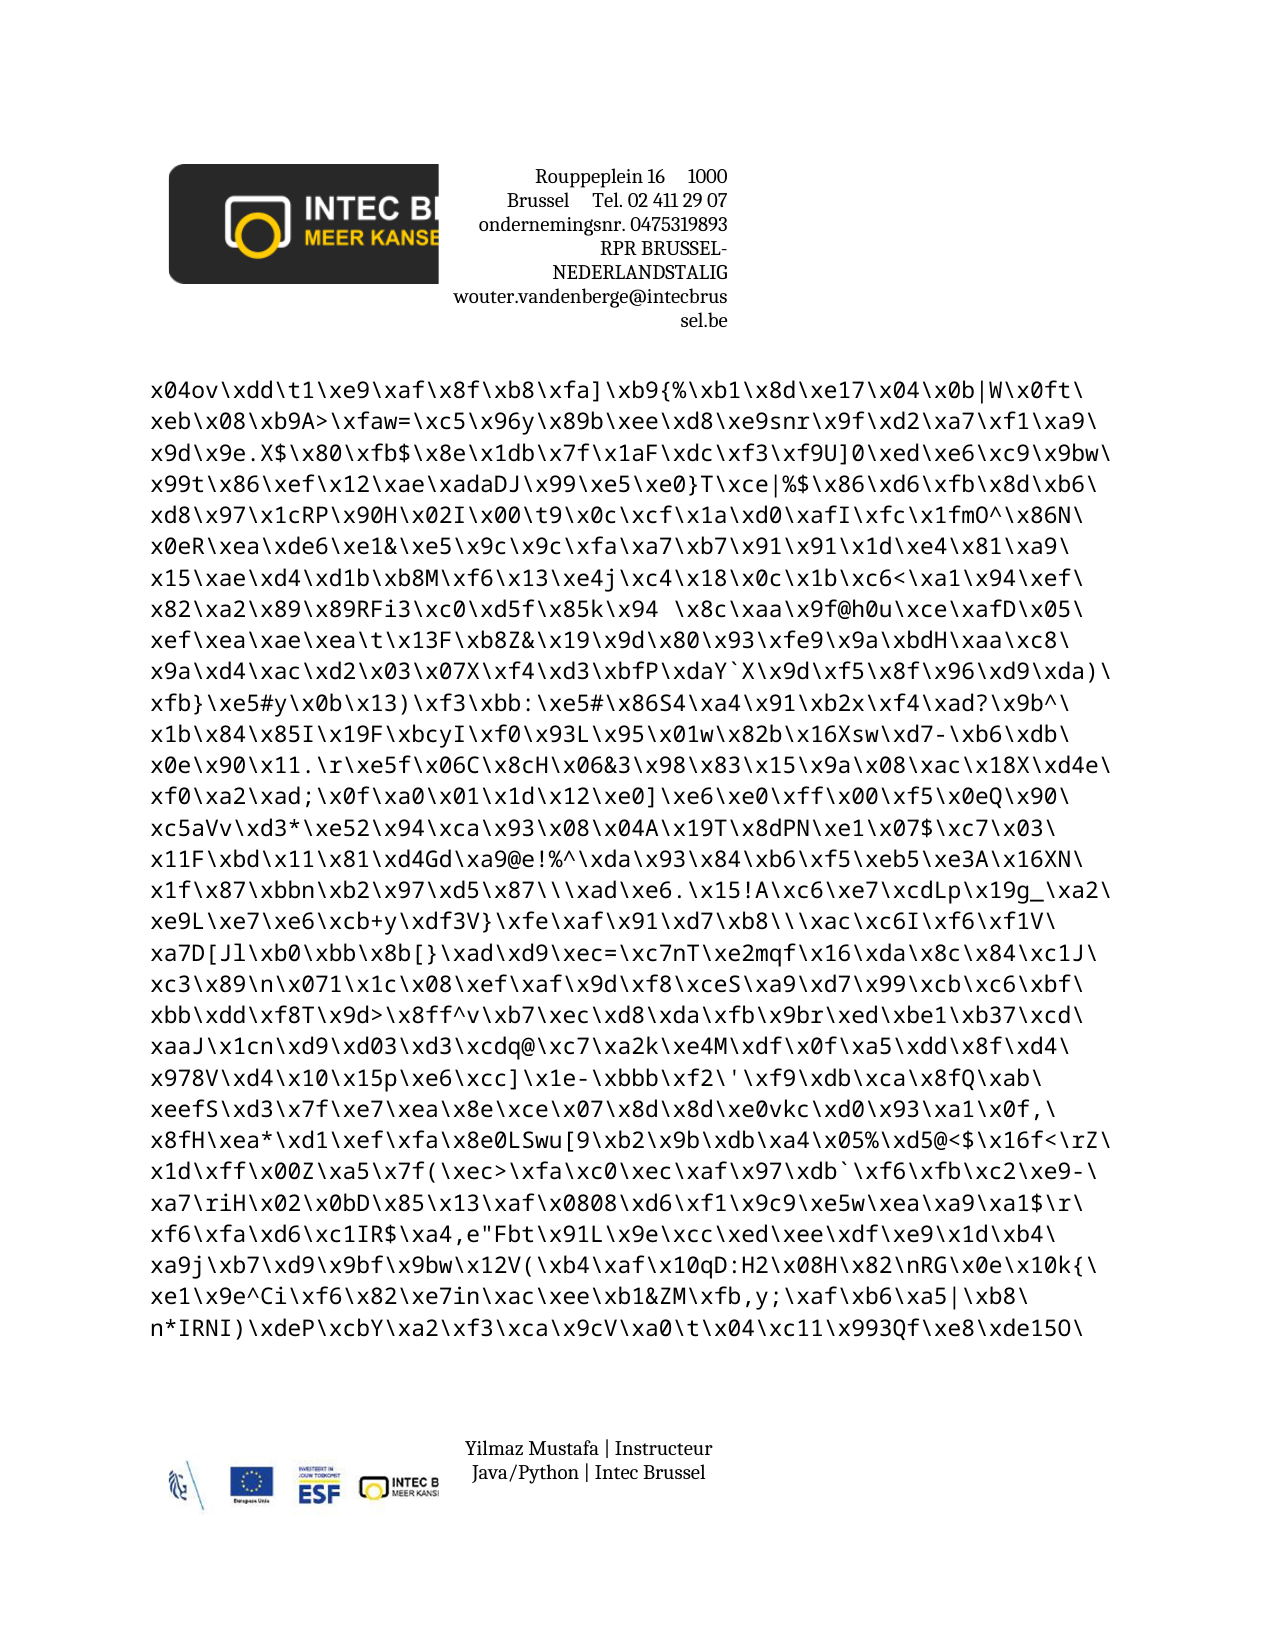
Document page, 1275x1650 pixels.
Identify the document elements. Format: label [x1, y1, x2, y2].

picture [168, 1436, 439, 1534]
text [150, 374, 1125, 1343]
picture [168, 164, 439, 284]
